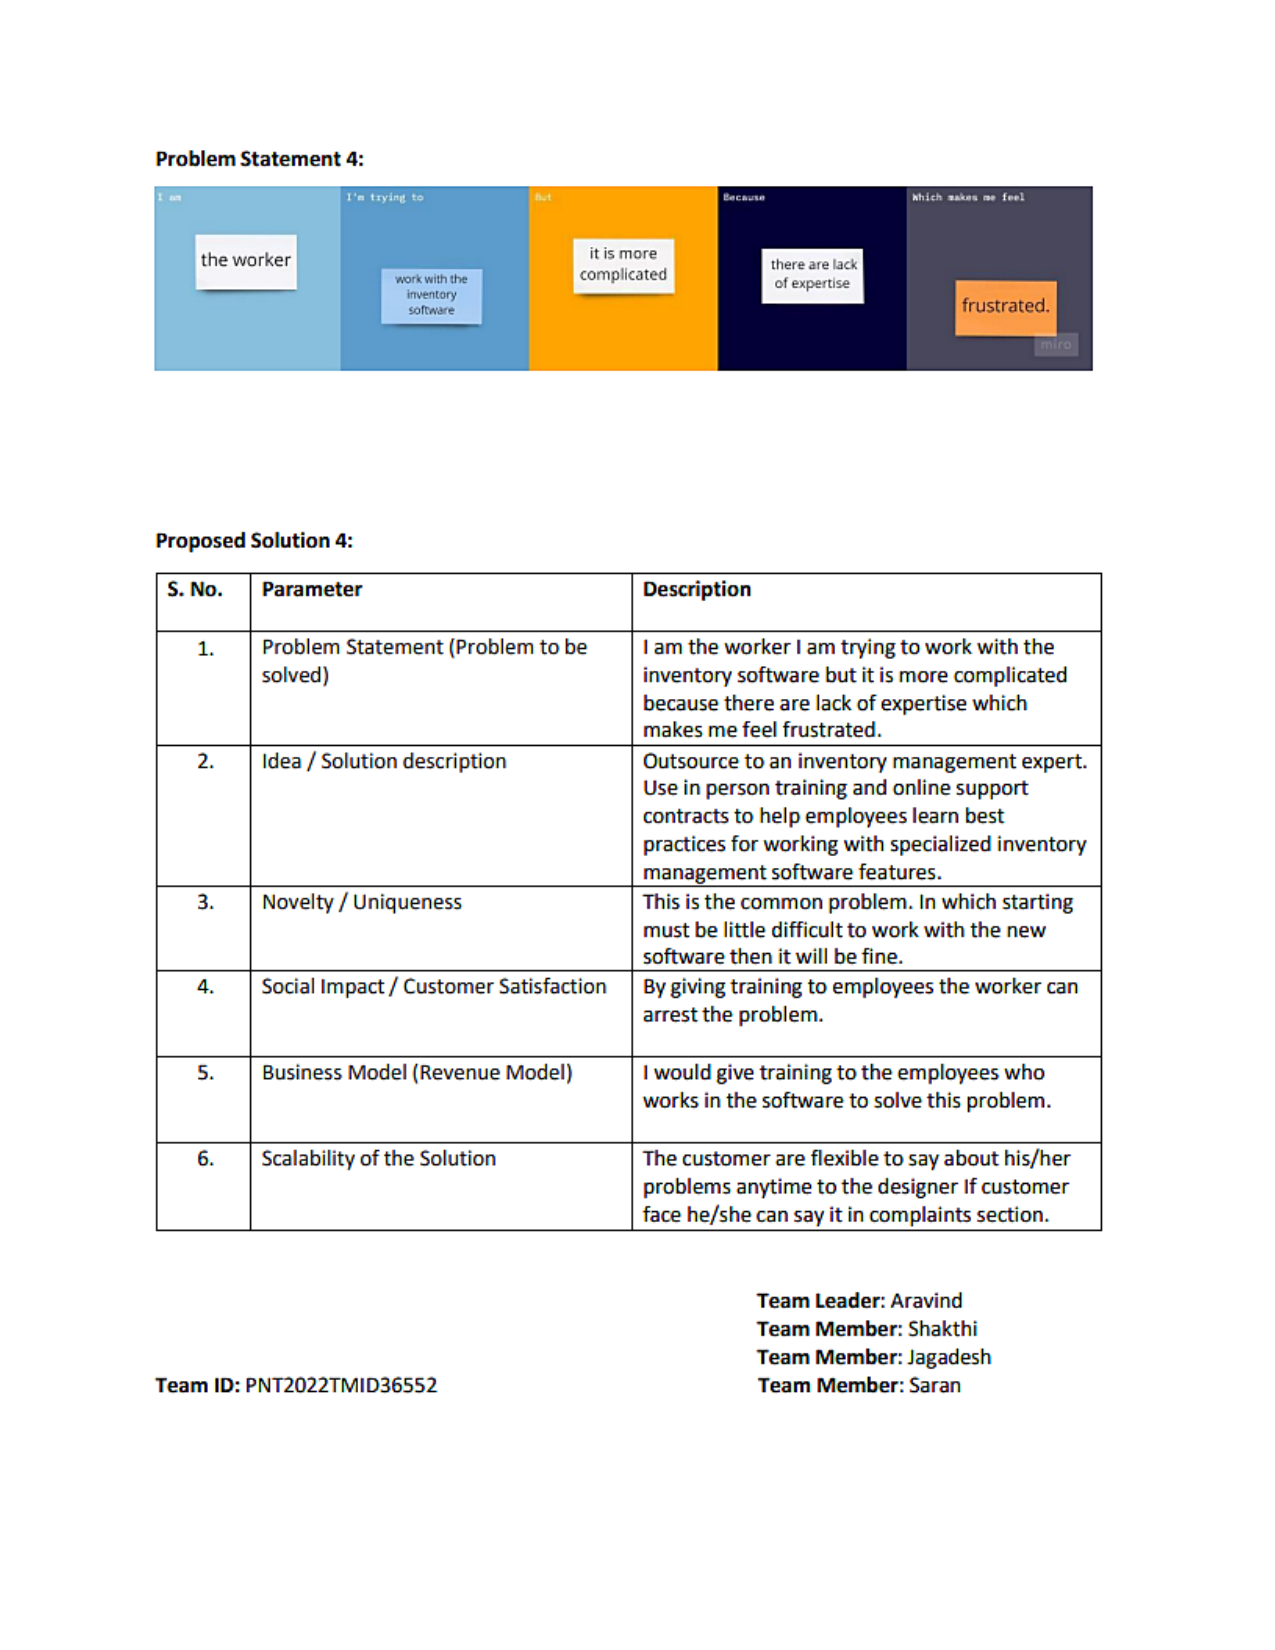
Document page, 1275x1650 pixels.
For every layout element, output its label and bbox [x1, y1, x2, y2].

picture [150, 150, 1114, 1416]
